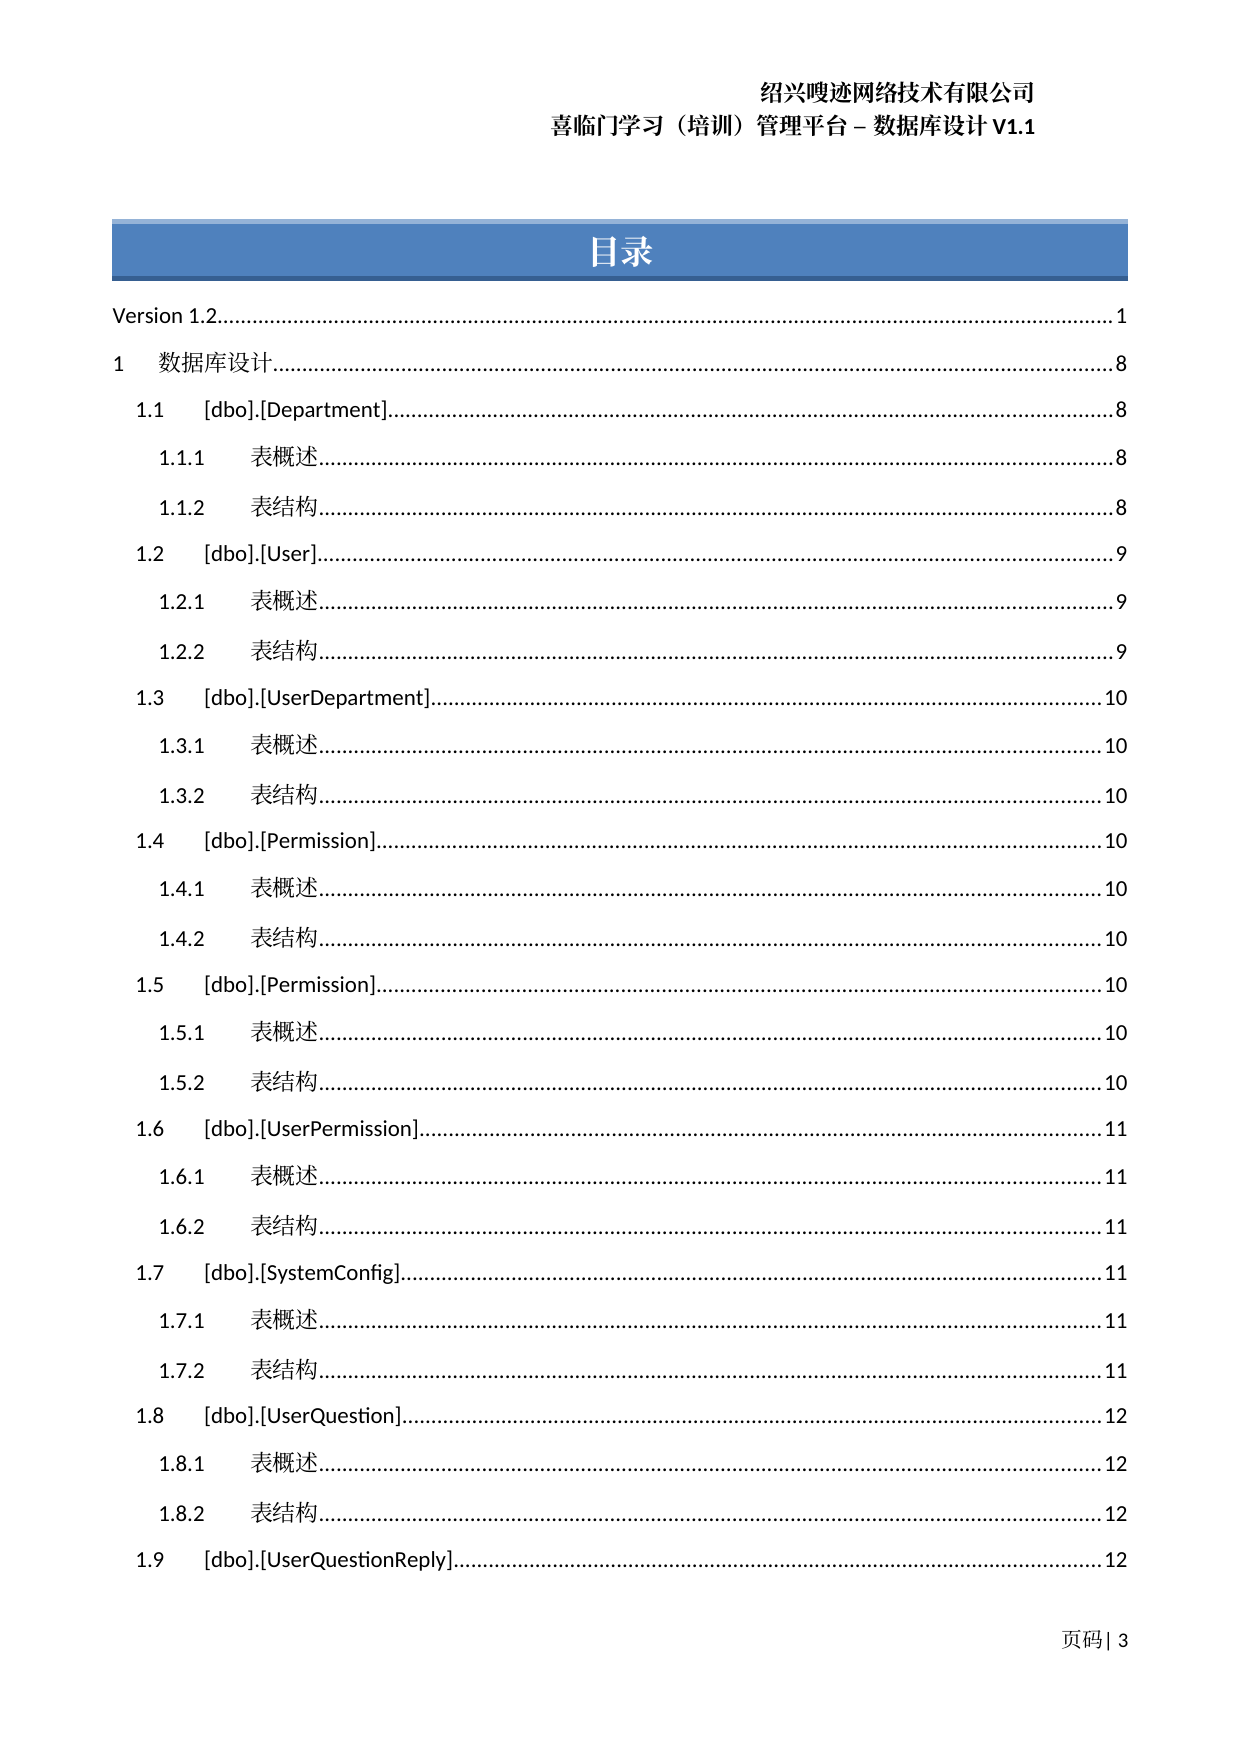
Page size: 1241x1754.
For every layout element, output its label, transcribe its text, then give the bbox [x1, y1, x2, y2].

text 1.7.1 表概述 11 [158, 1302, 1128, 1335]
text 1.5.1 表概述 10 [158, 1014, 1128, 1047]
text 1.1.2 表结构 8 [158, 489, 1128, 522]
text 1 数据库设计 8 [112, 345, 1128, 378]
text 1.2 [dbo].[User] 9 [135, 539, 1128, 567]
text 1.6.1 表概述 11 [158, 1158, 1128, 1191]
text 1.1 [dbo].[Department] 8 [135, 395, 1128, 423]
text 1.4 [dbo].[Permission] 10 [135, 827, 1128, 854]
text 1.6 [dbo].[UserPermission] 11 [135, 1114, 1128, 1142]
text 1.4.2 表结构 10 [158, 920, 1128, 953]
subtitle 目录 [112, 224, 1128, 276]
text 1.8.1 表概述 12 [158, 1446, 1128, 1478]
text 1.5.2 表结构 10 [158, 1064, 1128, 1097]
text 1.3 [dbo].[UserDepartment] 10 [135, 683, 1128, 711]
text 1.7.2 表结构 11 [158, 1352, 1128, 1384]
text 1.6.2 表结构 11 [158, 1208, 1128, 1241]
text 1.9 [dbo].[UserQuestionReply] 12 [135, 1545, 1128, 1573]
text 1.2.2 表结构 9 [158, 633, 1128, 666]
text 1.8.2 表结构 12 [158, 1495, 1128, 1528]
text 1.2.1 表概述 9 [158, 583, 1128, 616]
text 1.3.2 表结构 10 [158, 777, 1128, 809]
text 1.4.1 表概述 10 [158, 871, 1128, 903]
text 1.3.1 表概述 10 [158, 727, 1128, 760]
text Version 1.2 1 [112, 301, 1128, 329]
text 1.5 [dbo].[Permission] 10 [135, 970, 1128, 998]
text 1.1.1 表概述 8 [158, 439, 1128, 472]
text 1.7 [dbo].[SystemConfig] 11 [135, 1258, 1128, 1286]
text 1.8 [dbo].[UserQuestion] 12 [135, 1402, 1128, 1429]
